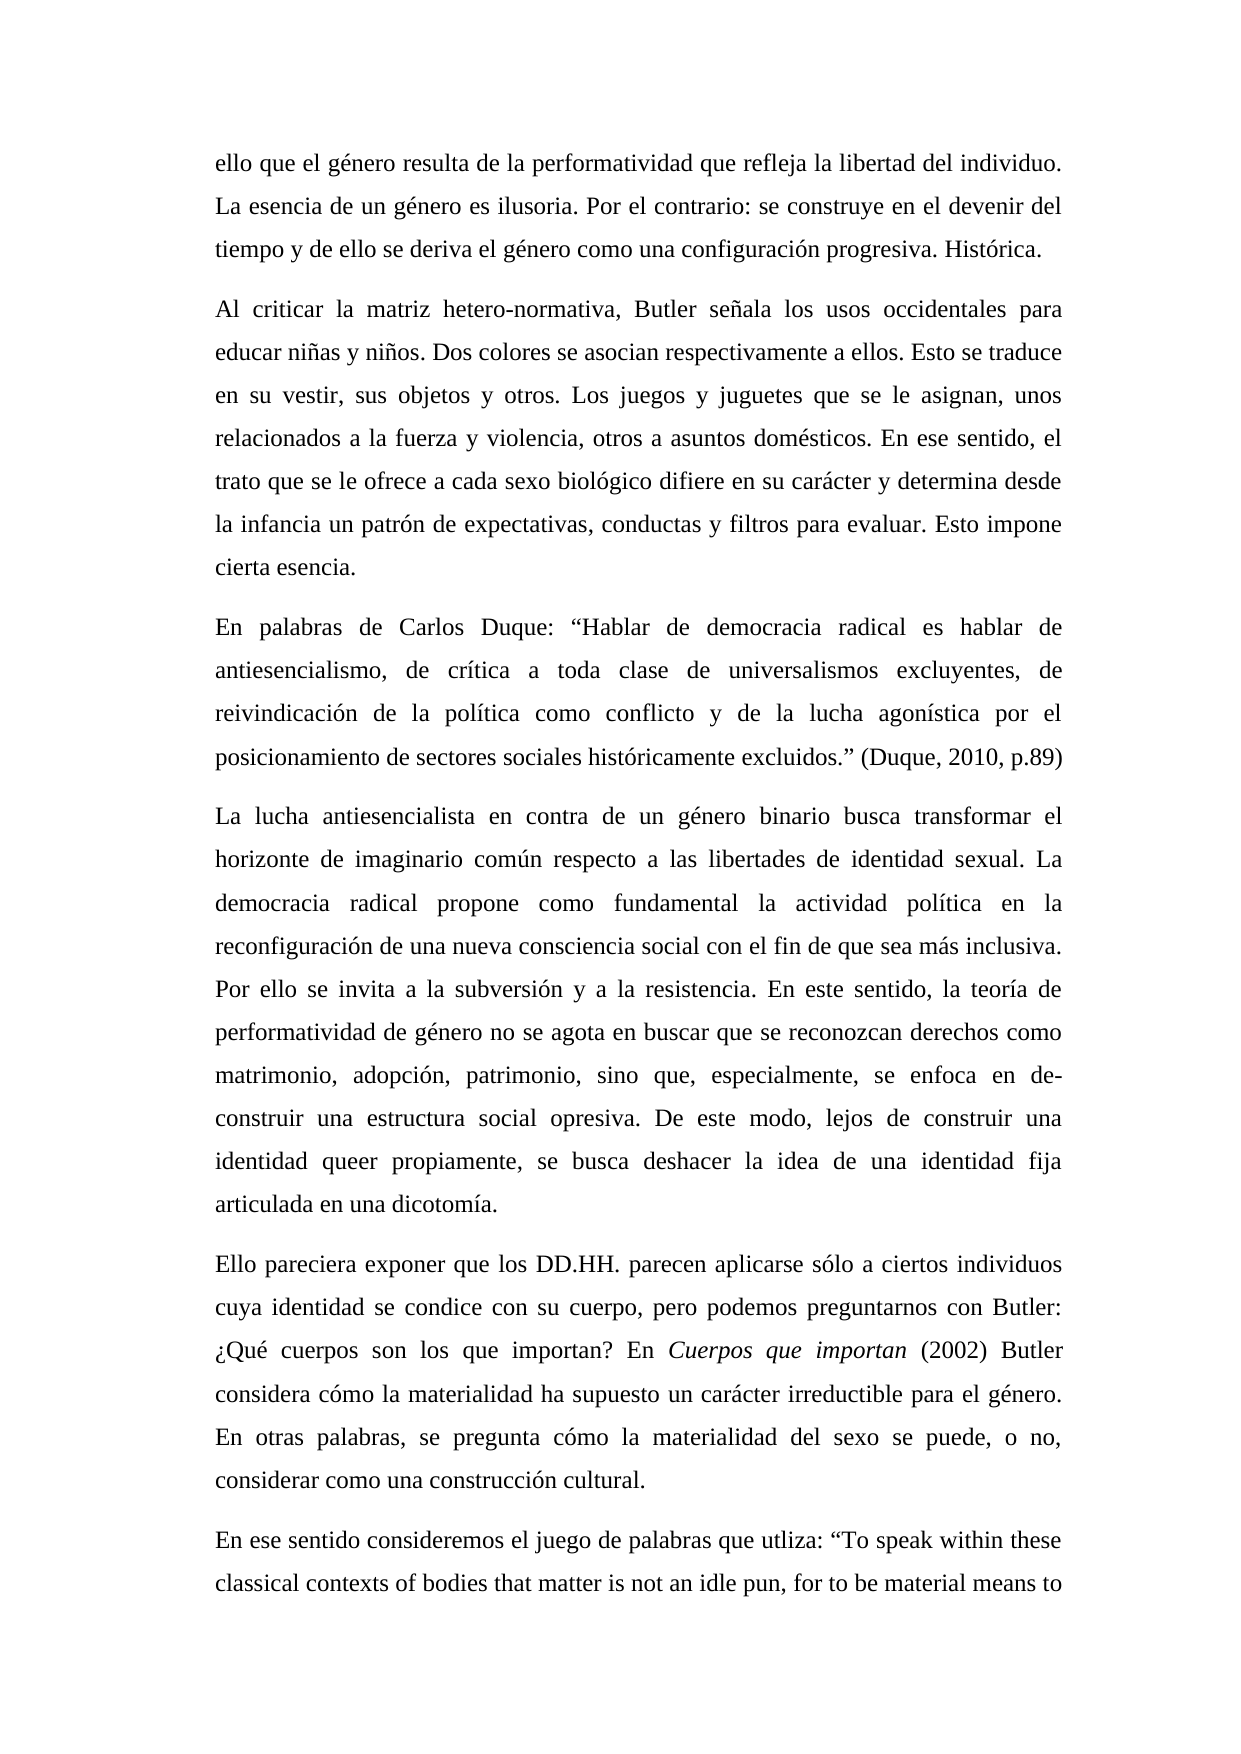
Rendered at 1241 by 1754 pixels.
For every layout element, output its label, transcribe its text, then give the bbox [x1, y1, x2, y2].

text En palabras de Carlos Duque: “Hablar de democracia radical es hablar de antiesencialismo, de crítica a toda clase de universalismos excluyentes, de reivindicación de la política como conflicto y de la lucha agonística por el posicionamiento de sectores sociales históricamente excluidos.” (Duque, 2010, p.89) [215, 612, 1063, 770]
text Ello pareciera exponer que los DD.HH. parecen aplicarse sólo a ciertos individuos cuya identidad se condice con su cuerpo, pero podemos preguntarnos con Butler: ¿Qué cuerpos son los que importan? En Cuerpos que importan (2002) Butler considera cómo la materialidad ha supuesto un carácter irreductible para el género. En otras palabras, se pregunta cómo la materialidad del sexo se puede, o no, considerar como una construcción cultural. [215, 1249, 1063, 1494]
text Al criticar la matriz hetero-normativa, Butler señala los usos occidentales para educar niñas y niños. Dos colores se asocian respectivamente a ellos. Esto se traduce en su vestir, sus objetos y otros. Los juegos y juguetes que se le asignan, unos relacionados a la fuerza y violencia, otros a asuntos domésticos. En ese sentido, el trato que se le ofrece a cada sexo biológico difiere en su carácter y determina desde la infancia un patrón de expectativas, conductas y filtros para evaluar. Esto impone cierta esencia. [215, 294, 1063, 581]
text La lucha antiesencialista en contra de un género binario busca transformar el horizonte de imaginario común respecto a las libertades de identidad sexual. La democracia radical propone como fundamental la actividad política en la reconfiguración de una nueva consciencia social con el fin de que sea más inclusiva. Por ello se invita a la subversión y a la resistencia. En este sentido, la teoría de performatividad de género no se agota en buscar que se reconozcan derechos como matrimonio, adopción, patrimonio, sino que, especialmente, se enfoca en de-construir una estructura social opresiva. De este modo, lejos de construir una identidad queer propiamente, se busca deshacer la idea de una identidad fija articulada en una dicotomía. [215, 801, 1063, 1218]
